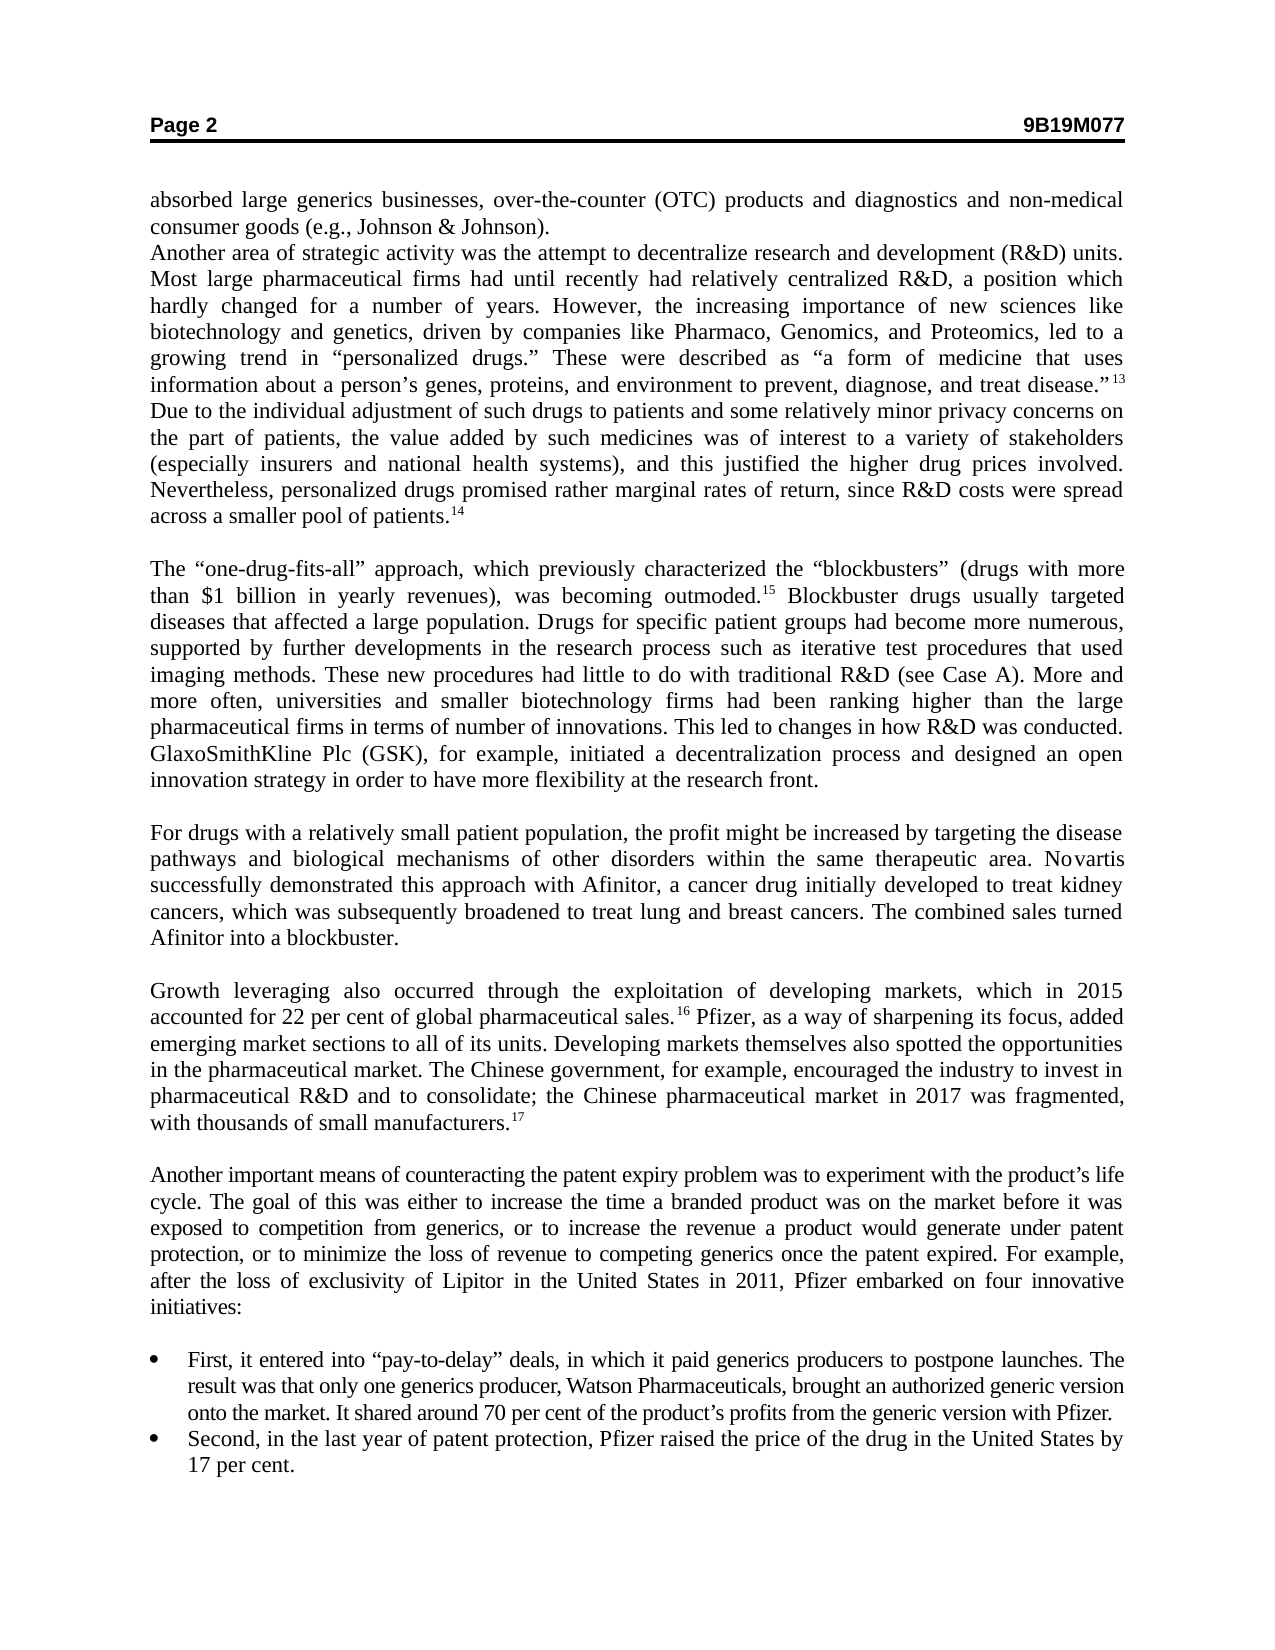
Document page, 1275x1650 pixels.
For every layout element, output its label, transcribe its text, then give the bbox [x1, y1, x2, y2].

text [150, 186, 1125, 239]
list Second, in the last year of patent protection, Pfizer raised the price of the drug in the United States by 17 per cent. [150, 1425, 1125, 1478]
text Another area of strategic activity was the attempt to decentralize research and development (R&D) units. Most large pharmaceutical firms had until recently had relatively centralized R&D, a position which hardly changed for a number of years. However, the increasing importance of new sciences like biotechnology and genetics, driven by companies like Pharmaco, Genomics, and Proteomics, led to a growing trend in “personalized drugs.” These were described as “a form of medicine that uses information about a person’s genes, proteins, and environment to prevent, diagnose, and treat disease.” Due to the individual adjustment of such drugs to patients and some relatively minor privacy concerns on the part of patients, the value added by such medicines was of interest to a variety of stakeholders (especially insurers and national health systems), and this justified the higher drug prices involved. Nevertheless, personalized drugs promised rather marginal rates of return, since R&D costs were spread across a smaller pool of patients. [150, 239, 1125, 529]
text Another important means of counteracting the patent expiry problem was to experiment with the product’s life cycle. The goal of this was either to increase the time a branded product was on the market before it was exposed to competition from generics, or to increase the revenue a product would generate under patent protection, or to minimize the loss of revenue to competing generics once the patent expired. For example, after the loss of exclusivity of Lipitor in the United States in 2011, Pfizer embarked on four innovative initiatives: [150, 1161, 1125, 1319]
text Growth leveraging also occurred through the exploitation of developing markets, which in 2015 accounted for 22 per cent of global pharmaceutical sales. Pfizer, as a way of sharpening its focus, added emerging market sections to all of its units. Developing markets themselves also spotted the opportunities in the pharmaceutical market. The Chinese government, for example, encouraged the industry to invest in pharmaceutical R&D and to consolidate; the Chinese pharmaceutical market in 2017 was fragmented, with thousands of small manufacturers. [150, 977, 1125, 1135]
text The “one-drug-fits-all” approach, which previously characterized the “blockbusters” (drugs with more than $1 billion in yearly revenues), was becoming outmoded. Blockbuster drugs usually targeted diseases that affected a large population. Drugs for specific patient groups had become more numerous, supported by further developments in the research process such as iterative test procedures that used imaging methods. These new procedures had little to do with traditional R&D (see Case A). More and more often, universities and smaller biotechnology firms had been ranking higher than the large pharmaceutical firms in terms of number of innovations. This led to changes in how R&D was conducted. GlaxoSmithKline Plc (GSK), for example, initiated a decentralization process and designed an open innovation strategy in order to have more flexibility at the research front. [150, 555, 1125, 792]
text For drugs with a relatively small patient population, the profit might be increased by targeting the disease pathways and biological mechanisms of other disorders within the same therapeutic area. Novartis successfully demonstrated this approach with Afinitor, a cancer drug initially developed to treat kidney cancers, which was subsequently broadened to treat lung and breast cancers. The combined sales turned Afinitor into a blockbuster. [150, 819, 1125, 951]
list First, it entered into “pay-to-delay” deals, in which it paid generics producers to postpone launches. The result was that only one generics producer, Watson Pharmaceuticals, brought an authorized generic version onto the market. It shared around 70 per cent of the product’s profits from the generic version with Pfizer. [150, 1346, 1125, 1425]
